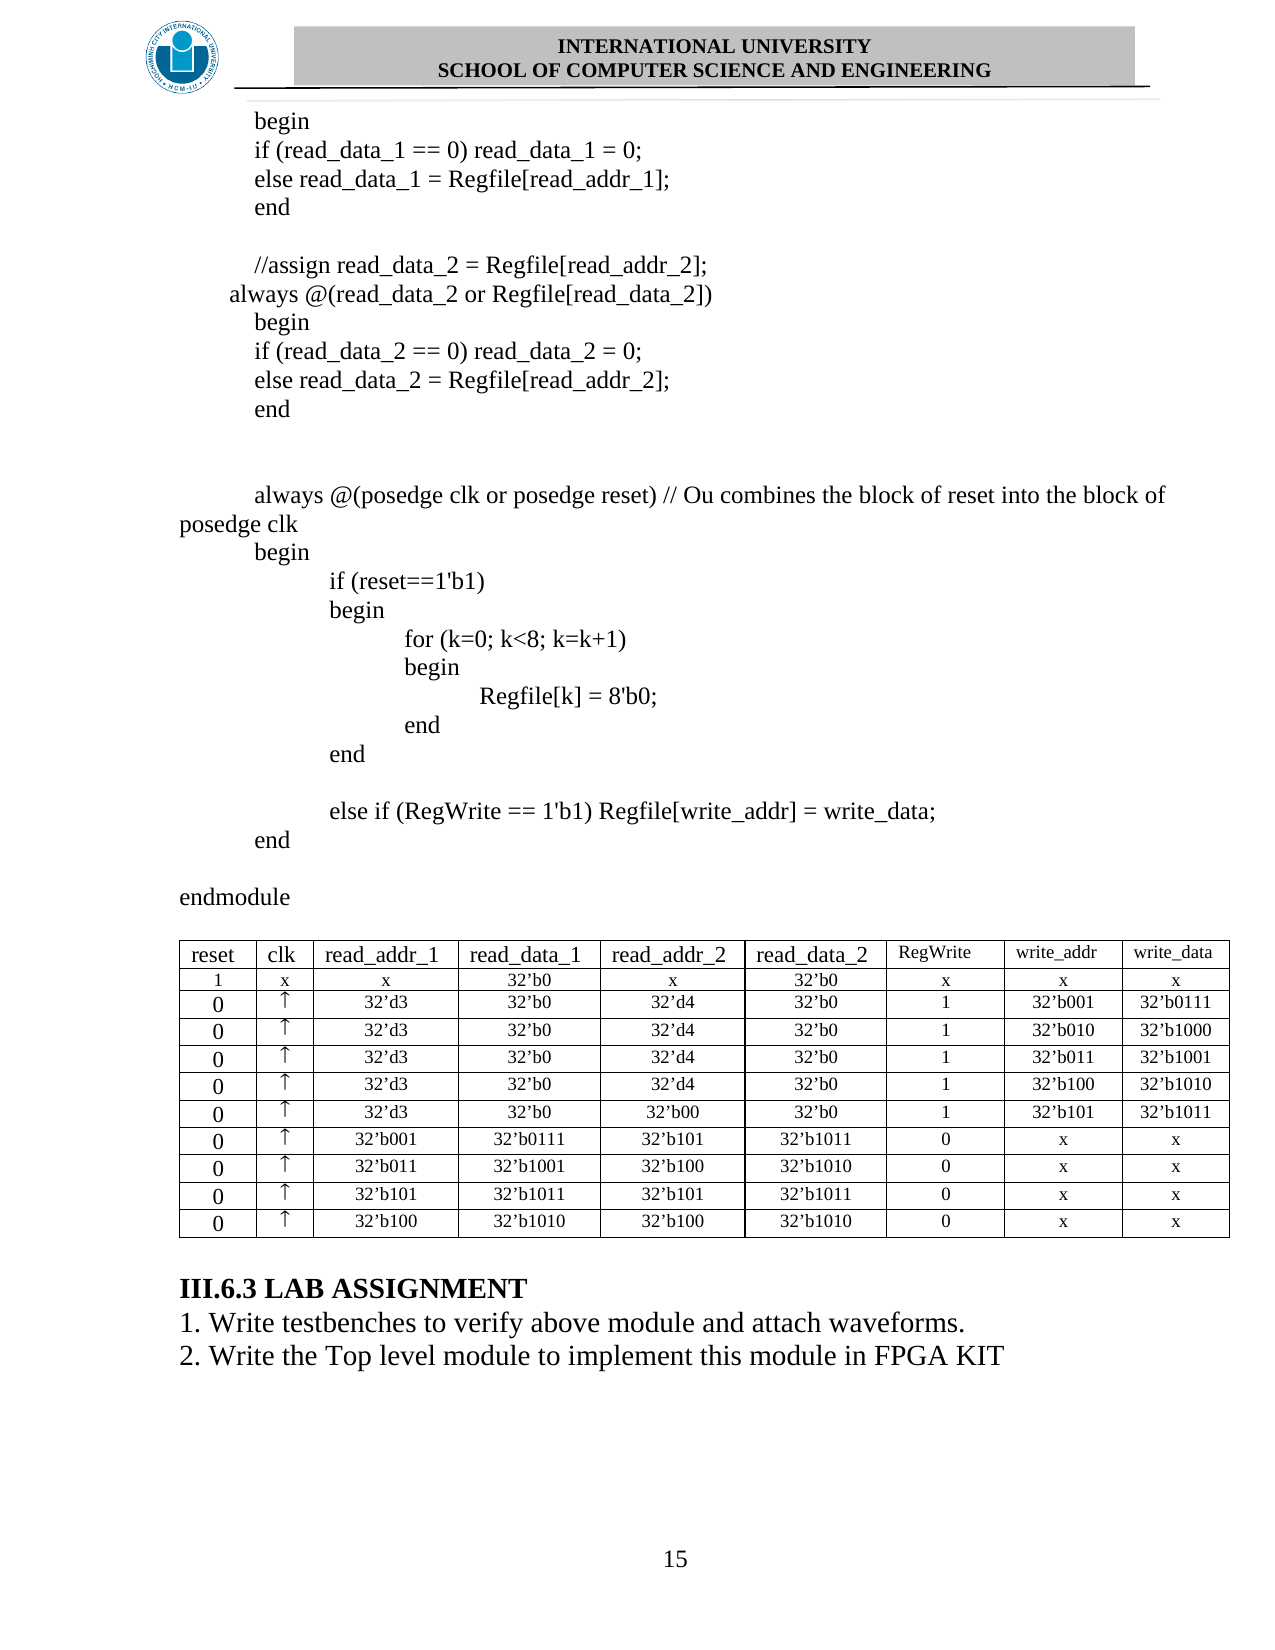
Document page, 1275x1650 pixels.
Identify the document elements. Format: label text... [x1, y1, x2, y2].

table_cell 32’b1011 [459, 1183, 600, 1209]
table_cell [257, 991, 313, 1017]
table_cell 0 [887, 1210, 1004, 1237]
table_cell 0 [180, 1046, 256, 1072]
table_cell [257, 1128, 313, 1154]
table_cell 0 [180, 991, 256, 1017]
text begin [179, 106, 1169, 135]
table_cell 1 [180, 969, 256, 990]
text endmodule [179, 882, 1169, 911]
table_cell x [1123, 1155, 1229, 1182]
table_cell 32’b0 [746, 969, 886, 990]
text else read_data_2 = Regfile[read_addr_2]; [179, 365, 1169, 394]
table_header read_addr_1 [314, 941, 458, 967]
table_cell 32’b1010 [1123, 1073, 1229, 1099]
table_header read_addr_2 [601, 941, 744, 967]
table_cell x [1005, 1155, 1122, 1182]
table_cell 32’b100 [1005, 1073, 1122, 1099]
table_cell x [1005, 1210, 1122, 1237]
table_header write_data [1123, 941, 1229, 967]
table_cell 32’b0 [459, 1101, 600, 1127]
table_cell 32’b011 [314, 1155, 458, 1182]
table_cell 32’b0 [459, 969, 600, 990]
table_cell 32’b0 [459, 1019, 600, 1045]
text end [179, 710, 1169, 739]
table_cell 0 [180, 1210, 256, 1237]
table_cell 0 [180, 1183, 256, 1209]
table_cell 32’b1011 [746, 1183, 886, 1209]
text begin [179, 595, 1169, 624]
table_cell x [1005, 969, 1122, 990]
text //assign read_data_2 = Regfile[read_addr_2]; [179, 250, 1169, 279]
text else if (RegWrite == 1'b1) Regfile[write_addr] = write_data; [179, 796, 1169, 825]
table_cell 32’d3 [314, 991, 458, 1017]
table_cell [257, 1019, 313, 1045]
table_cell 32’b101 [314, 1183, 458, 1209]
table_cell 32’b101 [601, 1128, 744, 1154]
text begin [179, 652, 1169, 681]
table_cell 32’b0 [746, 1073, 886, 1099]
table_cell 32’d3 [314, 1019, 458, 1045]
table_cell 32’b1001 [1123, 1046, 1229, 1072]
table_cell x [1123, 969, 1229, 990]
table_cell 32’d4 [601, 1019, 744, 1045]
table_cell 32’b101 [601, 1183, 744, 1209]
table_cell 0 [180, 1128, 256, 1154]
table_cell 0 [887, 1128, 1004, 1154]
table_cell x [1005, 1128, 1122, 1154]
table_cell 32’b0111 [459, 1128, 600, 1154]
table_cell 32’d3 [314, 1101, 458, 1127]
table_cell 1 [887, 1101, 1004, 1127]
table_cell [257, 1183, 313, 1209]
table_cell [257, 1046, 313, 1072]
text Regfile[k] = 8'b0; [179, 681, 1169, 710]
table_header write_addr [1005, 941, 1122, 967]
table_header read_data_1 [459, 941, 600, 967]
table_cell 32’b1010 [746, 1210, 886, 1237]
table_cell 32’b0 [746, 1046, 886, 1072]
table_cell 32’b0 [459, 1046, 600, 1072]
text always @(read_data_2 or Regfile[read_data_2]) [179, 279, 1169, 307]
table_cell 1 [887, 1073, 1004, 1099]
table_cell 32’b001 [314, 1128, 458, 1154]
table_cell x [257, 969, 313, 990]
table_cell 32’b0 [459, 1073, 600, 1099]
table_cell 1 [887, 1046, 1004, 1072]
table_cell 32’d4 [601, 1073, 744, 1099]
table_cell 1 [887, 991, 1004, 1017]
table_cell 0 [887, 1155, 1004, 1182]
table_cell 32’b0111 [1123, 991, 1229, 1017]
text end [179, 192, 1169, 221]
table_cell 32’b100 [601, 1155, 744, 1182]
table_cell 32’b00 [601, 1101, 744, 1127]
text end [179, 394, 1169, 422]
table_cell 32’d3 [314, 1046, 458, 1072]
text 2. Write the Top level module to implement this module in FPGA KIT [179, 1338, 1169, 1372]
table_cell 32’b011 [1005, 1046, 1122, 1072]
text if (read_data_2 == 0) read_data_2 = 0; [179, 336, 1169, 365]
table_cell [257, 1155, 313, 1182]
table_header clk [257, 941, 313, 967]
picture [144, 19, 219, 95]
table_cell 32’b1000 [1123, 1019, 1229, 1045]
table_cell 32’b1010 [459, 1210, 600, 1237]
table_header RegWrite [887, 941, 1004, 967]
table_cell 0 [180, 1155, 256, 1182]
table_header read_data_2 [746, 941, 886, 967]
table_cell 32’b010 [1005, 1019, 1122, 1045]
table_cell 32’b0 [746, 991, 886, 1017]
table_cell 32’d4 [601, 1046, 744, 1072]
text if (reset==1'b1) [179, 566, 1169, 595]
table_cell 0 [180, 1073, 256, 1099]
table_cell 32’b100 [601, 1210, 744, 1237]
table_cell 32’b0 [746, 1101, 886, 1127]
table_cell 0 [887, 1183, 1004, 1209]
text if (read_data_1 == 0) read_data_1 = 0; [179, 135, 1169, 164]
table_cell 32’d3 [314, 1073, 458, 1099]
table_cell 32’b0 [459, 991, 600, 1017]
table_cell [257, 1210, 313, 1237]
table_cell 32’b1001 [459, 1155, 600, 1182]
text always @(posedge clk or posedge reset) // Ou combines the block of reset into the block of posedge clk [179, 480, 1169, 537]
table_cell 32’b0 [746, 1019, 886, 1045]
table_header reset [180, 941, 256, 967]
table_cell x [314, 969, 458, 990]
table_cell 32’b101 [1005, 1101, 1122, 1127]
table_cell 0 [180, 1019, 256, 1045]
table_cell 1 [887, 1019, 1004, 1045]
table_cell [257, 1101, 313, 1127]
text for (k=0; k<8; k=k+1) [179, 624, 1169, 652]
table_cell 32’b1010 [746, 1155, 886, 1182]
text end [179, 739, 1169, 767]
table_cell x [1123, 1128, 1229, 1154]
table_cell 32’b001 [1005, 991, 1122, 1017]
table_cell x [1123, 1183, 1229, 1209]
text begin [179, 307, 1169, 336]
table_cell [257, 1073, 313, 1099]
table_cell x [887, 969, 1004, 990]
table_cell 32’b1011 [1123, 1101, 1229, 1127]
text III.6.3 LAB ASSIGNMENT 1. Write testbenches to verify above module and attach waveforms. [179, 1271, 1169, 1338]
table_cell 32’b100 [314, 1210, 458, 1237]
text begin [179, 537, 1169, 566]
table_cell x [601, 969, 744, 990]
text end [179, 825, 1169, 854]
text else read_data_1 = Regfile[read_addr_1]; [179, 164, 1169, 192]
table_cell x [1123, 1210, 1229, 1237]
table_cell 32’b1011 [746, 1128, 886, 1154]
table_cell 32’d4 [601, 991, 744, 1017]
table_cell 0 [180, 1101, 256, 1127]
table_cell x [1005, 1183, 1122, 1209]
